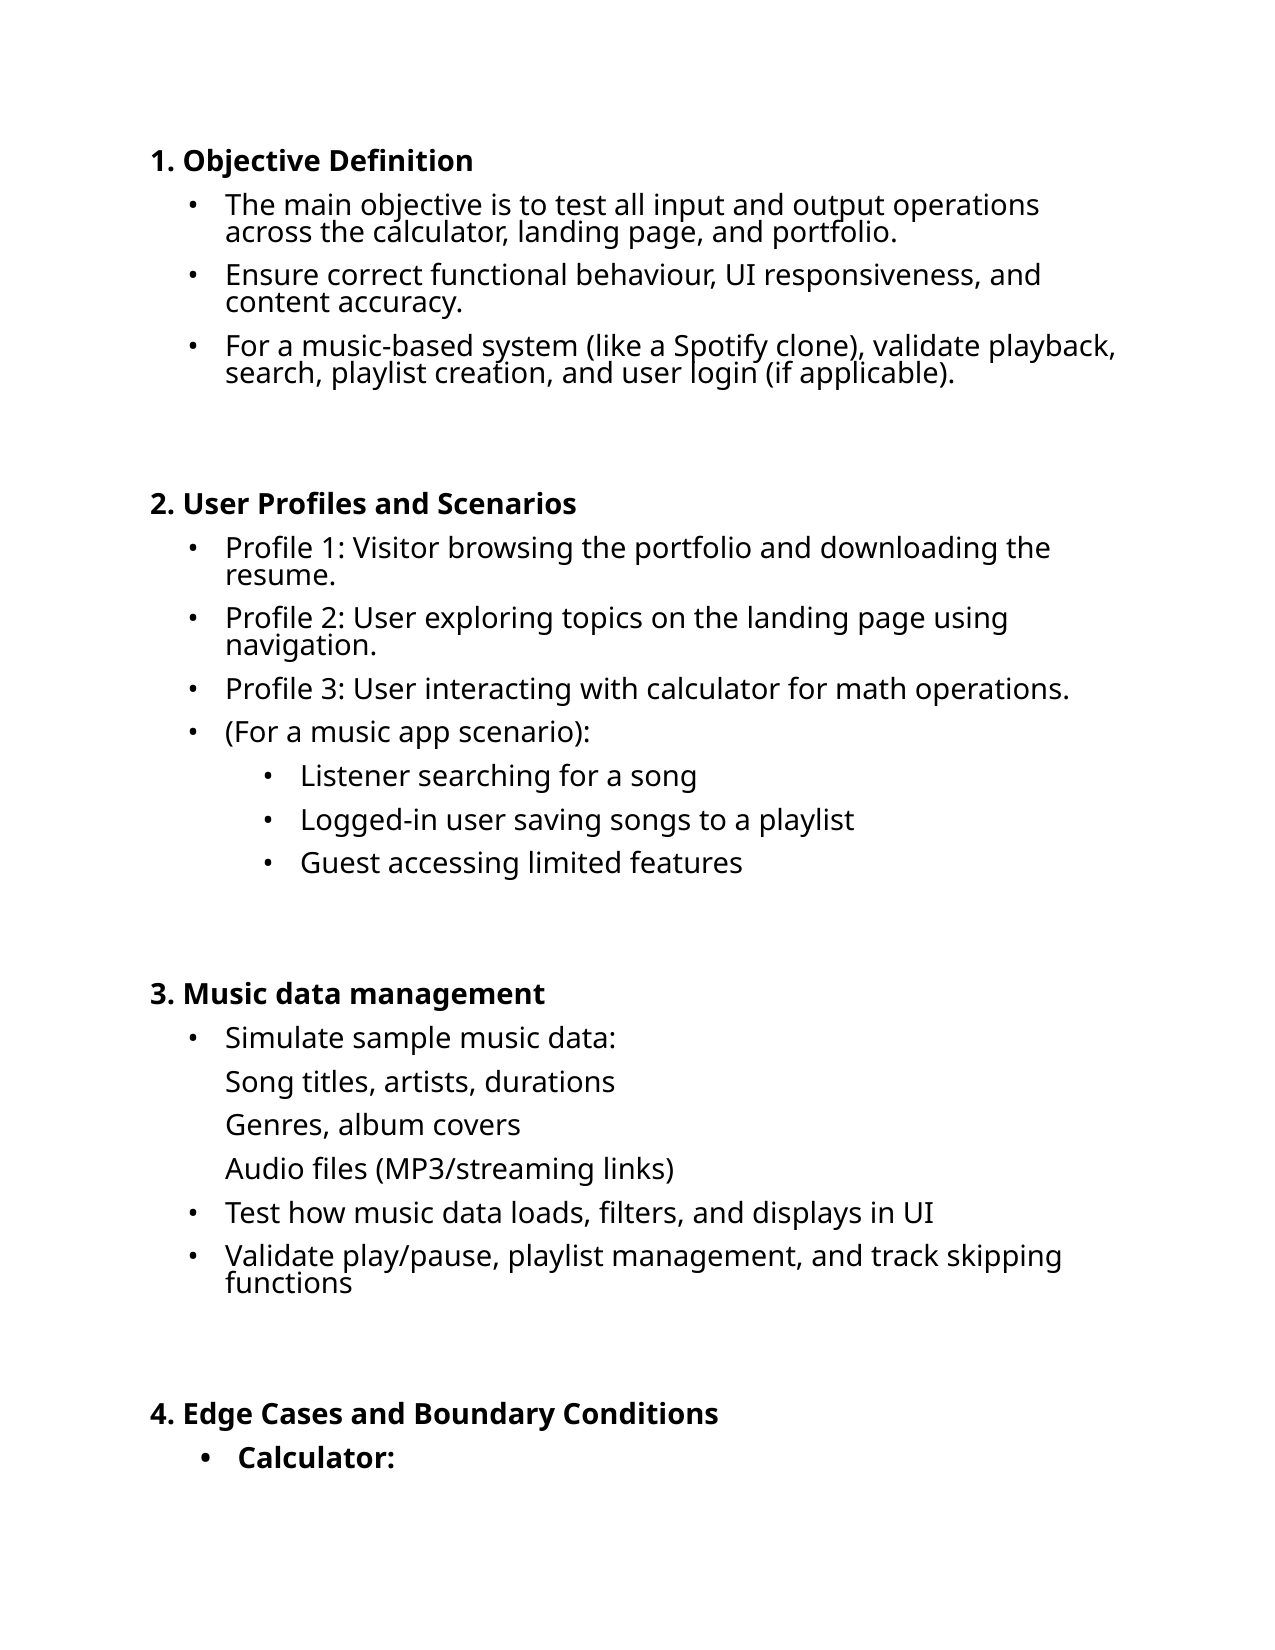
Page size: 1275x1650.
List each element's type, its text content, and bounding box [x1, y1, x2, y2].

list Simulate sample music data: [187, 1027, 1125, 1054]
list Profile 2: User exploring topics on the landing page using navigation. [187, 607, 1125, 661]
list Ensure correct functional behaviour, UI responsiveness, and content accuracy. [187, 264, 1125, 318]
list Guest accessing limited features [262, 852, 1125, 879]
text Genres, album covers [225, 1114, 1125, 1141]
list Logged-in user saving songs to a playlist [262, 809, 1125, 836]
list For a music-based system (like a Spotify clone), validate playback, search, playlist creation, and user login (if applicable). [187, 335, 1125, 389]
list Validate play/pause, playlist management, and track skipping functions [187, 1245, 1125, 1299]
list The main objective is to test all input and output operations across the calculator, landing page, and portfolio. [187, 194, 1125, 248]
list (For a music app scenario): [187, 721, 1125, 748]
list Test how music data loads, filters, and displays in UI [187, 1201, 1125, 1228]
list Calculator: [200, 1447, 1125, 1474]
list Listener searching for a song [262, 765, 1125, 792]
text Audio files (MP3/streaming links) [225, 1158, 1125, 1185]
text 1. Objective Definition [150, 150, 1125, 177]
list Profile 3: User interacting with calculator for math operations. [187, 678, 1125, 705]
text 3. Music data management [150, 983, 1125, 1010]
text 2. User Profiles and Scenarios [150, 493, 1125, 520]
list Profile 1: Visitor browsing the portfolio and downloading the resume. [187, 536, 1125, 590]
text Song titles, artists, durations [225, 1071, 1125, 1097]
text 4. Edge Cases and Boundary Conditions [150, 1403, 1125, 1430]
